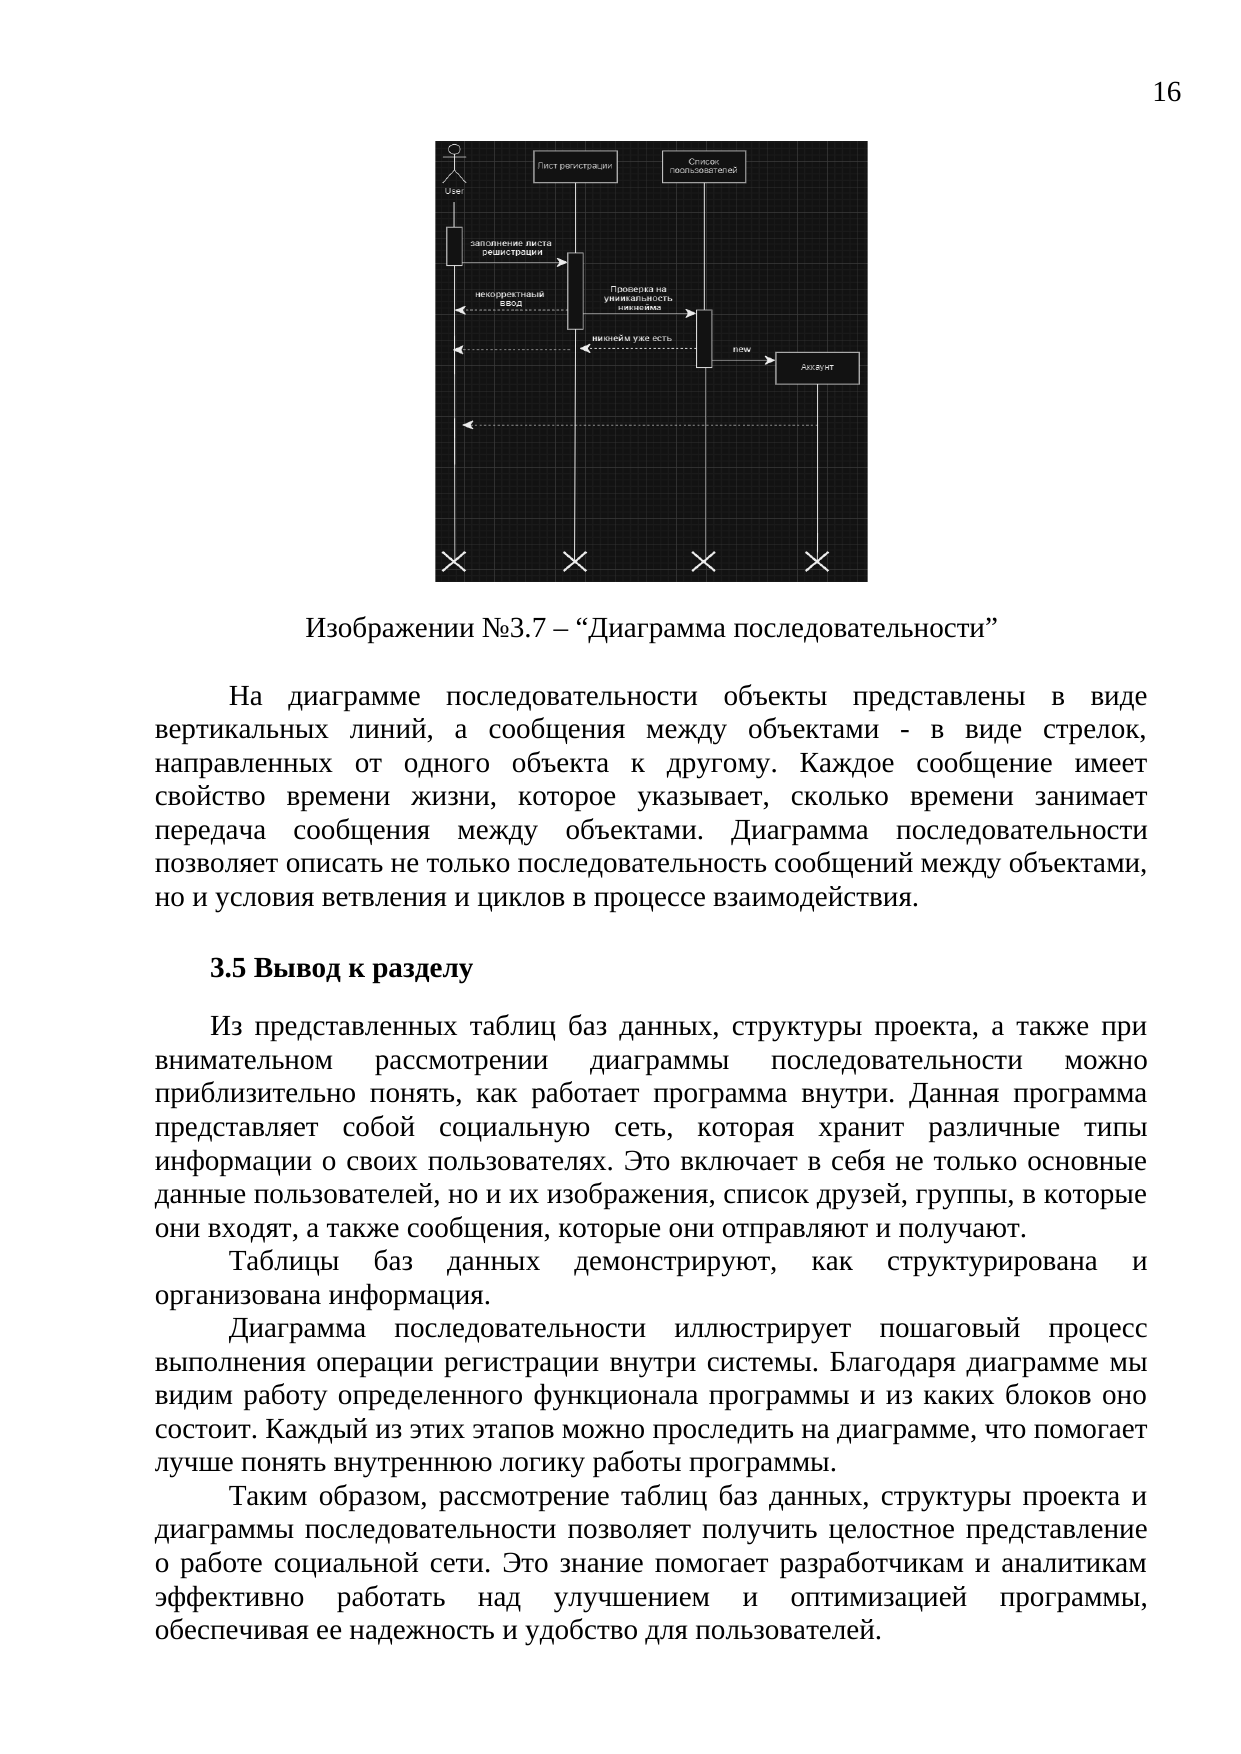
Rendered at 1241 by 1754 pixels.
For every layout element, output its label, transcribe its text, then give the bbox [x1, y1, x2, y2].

text Изображении №3.7 – “Диаграмма последовательности” [155, 611, 1148, 644]
text Из представленных таблиц баз данных, структуры проекта, а также при внимательном рассмотрении диаграммы последовательности можно приблизительно понять, как работает программа внутри. Данная программа представляет собой социальную сеть, которая хранит различные типы информации о своих пользователях. Это включает в себя не только основные данные пользователей, но и их изображения, список друзей, группы, в которые они входят, а также сообщения, которые они отправляют и получают. [154, 1008, 1148, 1243]
text 3.5 Вывод к разделу [154, 950, 1148, 983]
text На диаграмме последовательности объекты представлены в виде вертикальных линий, а сообщения между объектами - в виде стрелок, направленных от одного объекта к другому. Каждое сообщение имеет свойство времени жизни, которое указывает, сколько времени занимает передача сообщения между объектами. Диаграмма последовательности позволяет описать не только последовательность сообщений между объектами, но и условия ветвления и циклов в процессе взаимодействия. [154, 678, 1148, 912]
text Таблицы баз данных демонстрируют, как структурирована и организована информация. [154, 1243, 1148, 1310]
text Таким образом, рассмотрение таблиц баз данных, структуры проекта и диаграммы последовательности позволяет получить целостное представление о работе социальной сети. Это знание помогает разработчикам и аналитикам эффективно работать над улучшением и оптимизацией программы, обеспечивая ее надежность и удобство для пользователей. [154, 1478, 1148, 1646]
picture [435, 141, 868, 582]
text Диаграмма последовательности иллюстрирует пошаговый процесс выполнения операции регистрации внутри системы. Благодаря диаграмме мы видим работу определенного функционала программы и из каких блоков оно состоит. Каждый из этих этапов можно проследить на диаграмме, что помогает лучше понять внутреннюю логику работы программы. [154, 1310, 1148, 1478]
